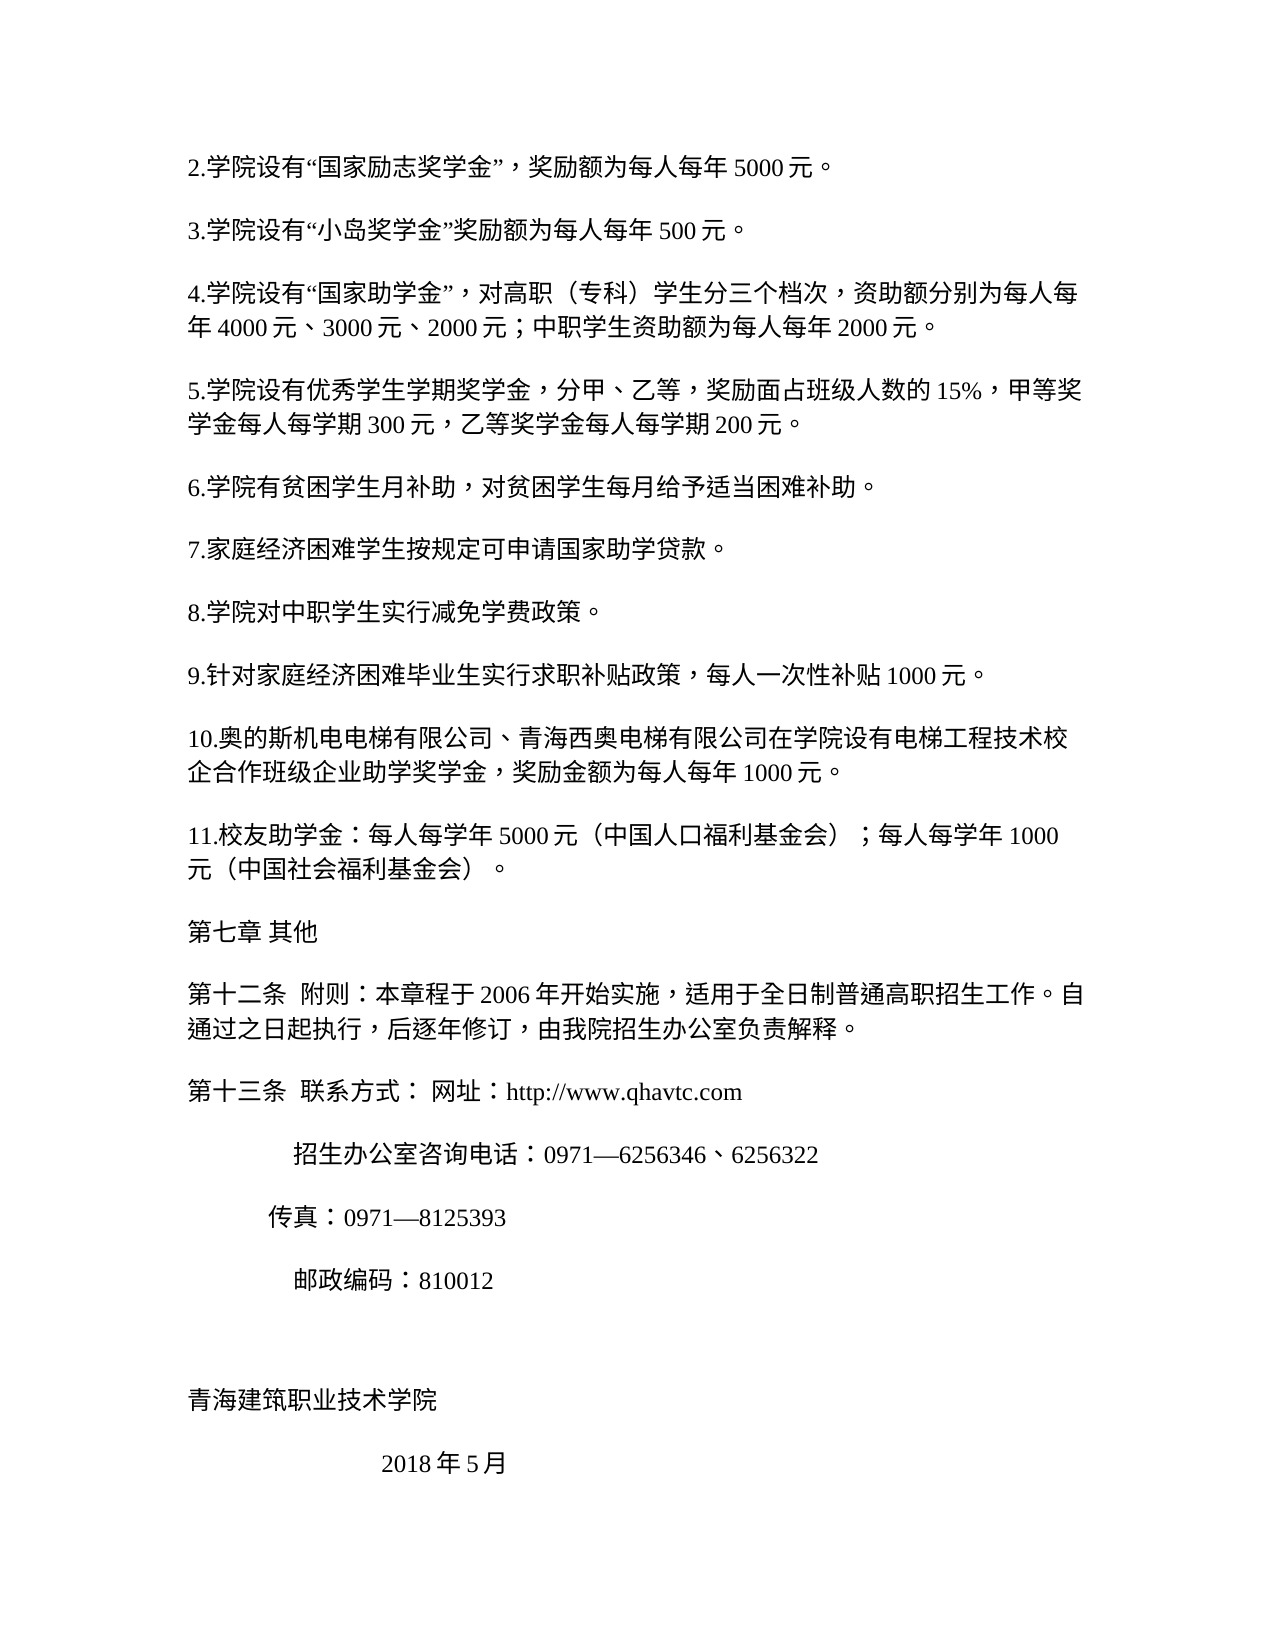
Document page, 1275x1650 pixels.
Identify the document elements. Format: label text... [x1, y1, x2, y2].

text 6.学院有贫困学生月补助，对贫困学生每月给予适当困难补助。 [187, 469, 1087, 503]
text 邮政编码：810012 [187, 1262, 1087, 1297]
text 7.家庭经济困难学生按规定可申请国家助学贷款。 [187, 532, 1087, 566]
text 9.针对家庭经济困难毕业生实行求职补贴政策，每人一次性补贴1000元。 [187, 658, 1087, 692]
text 第七章 其他 [187, 914, 1087, 948]
text 8.学院对中职学生实行减免学费政策。 [187, 595, 1087, 629]
text 招生办公室咨询电话：0971—6256346、6256322 [187, 1137, 1087, 1171]
text 第十二条 附则：本章程于2006年开始实施，适用于全日制普通高职招生工作。自通过之日起执行，后逐年修订，由我院招生办公室负责解释。 [187, 977, 1087, 1045]
text 4.学院设有“国家助学金”，对高职（专科）学生分三个档次，资助额分别为每人每年4000元、3000元、2000元；中职学生资助额为每人每年2000元。 [187, 276, 1087, 344]
text 2.学院设有“国家励志奖学金”，奖励额为每人每年5000元。 [187, 150, 1087, 184]
text 11.校友助学金：每人每学年5000元（中国人口福利基金会）；每人每学年1000元（中国社会福利基金会）。 [187, 817, 1087, 886]
text 第十三条 联系方式： 网址：http://www.qhavtc.com [187, 1074, 1087, 1108]
text 2018年5月 [187, 1446, 1087, 1480]
text 10.奥的斯机电电梯有限公司、青海西奥电梯有限公司在学院设有电梯工程技术校企合作班级企业助学奖学金，奖励金额为每人每年1000元。 [187, 721, 1087, 789]
text 3.学院设有“小岛奖学金”奖励额为每人每年500元。 [187, 213, 1087, 247]
text 传真：0971—8125393 [187, 1200, 1087, 1234]
text 青海建筑职业技术学院 [187, 1383, 1087, 1417]
text 5.学院设有优秀学生学期奖学金，分甲、乙等，奖励面占班级人数的15%，甲等奖学金每人每学期300元，乙等奖学金每人每学期200元。 [187, 372, 1087, 441]
